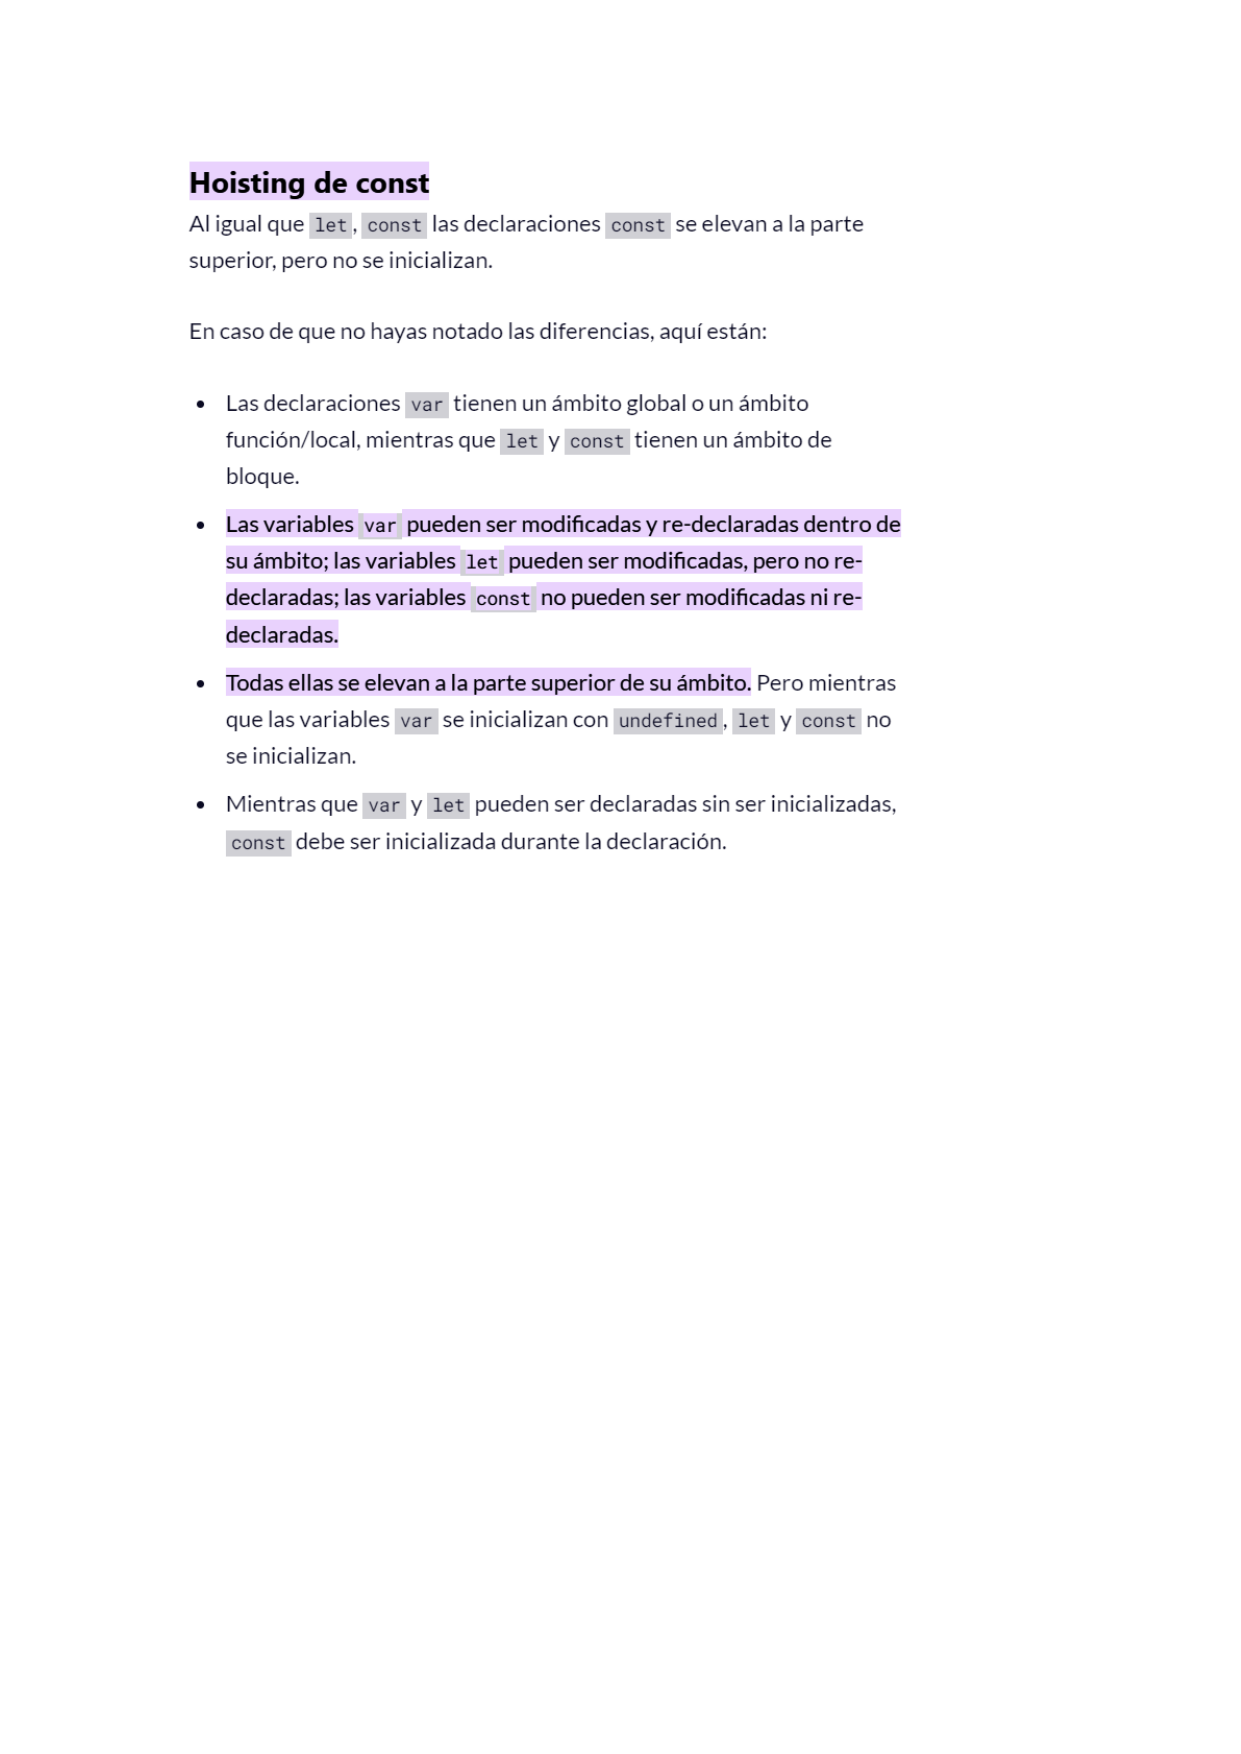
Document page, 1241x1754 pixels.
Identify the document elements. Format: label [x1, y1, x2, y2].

picture [177, 147, 922, 868]
